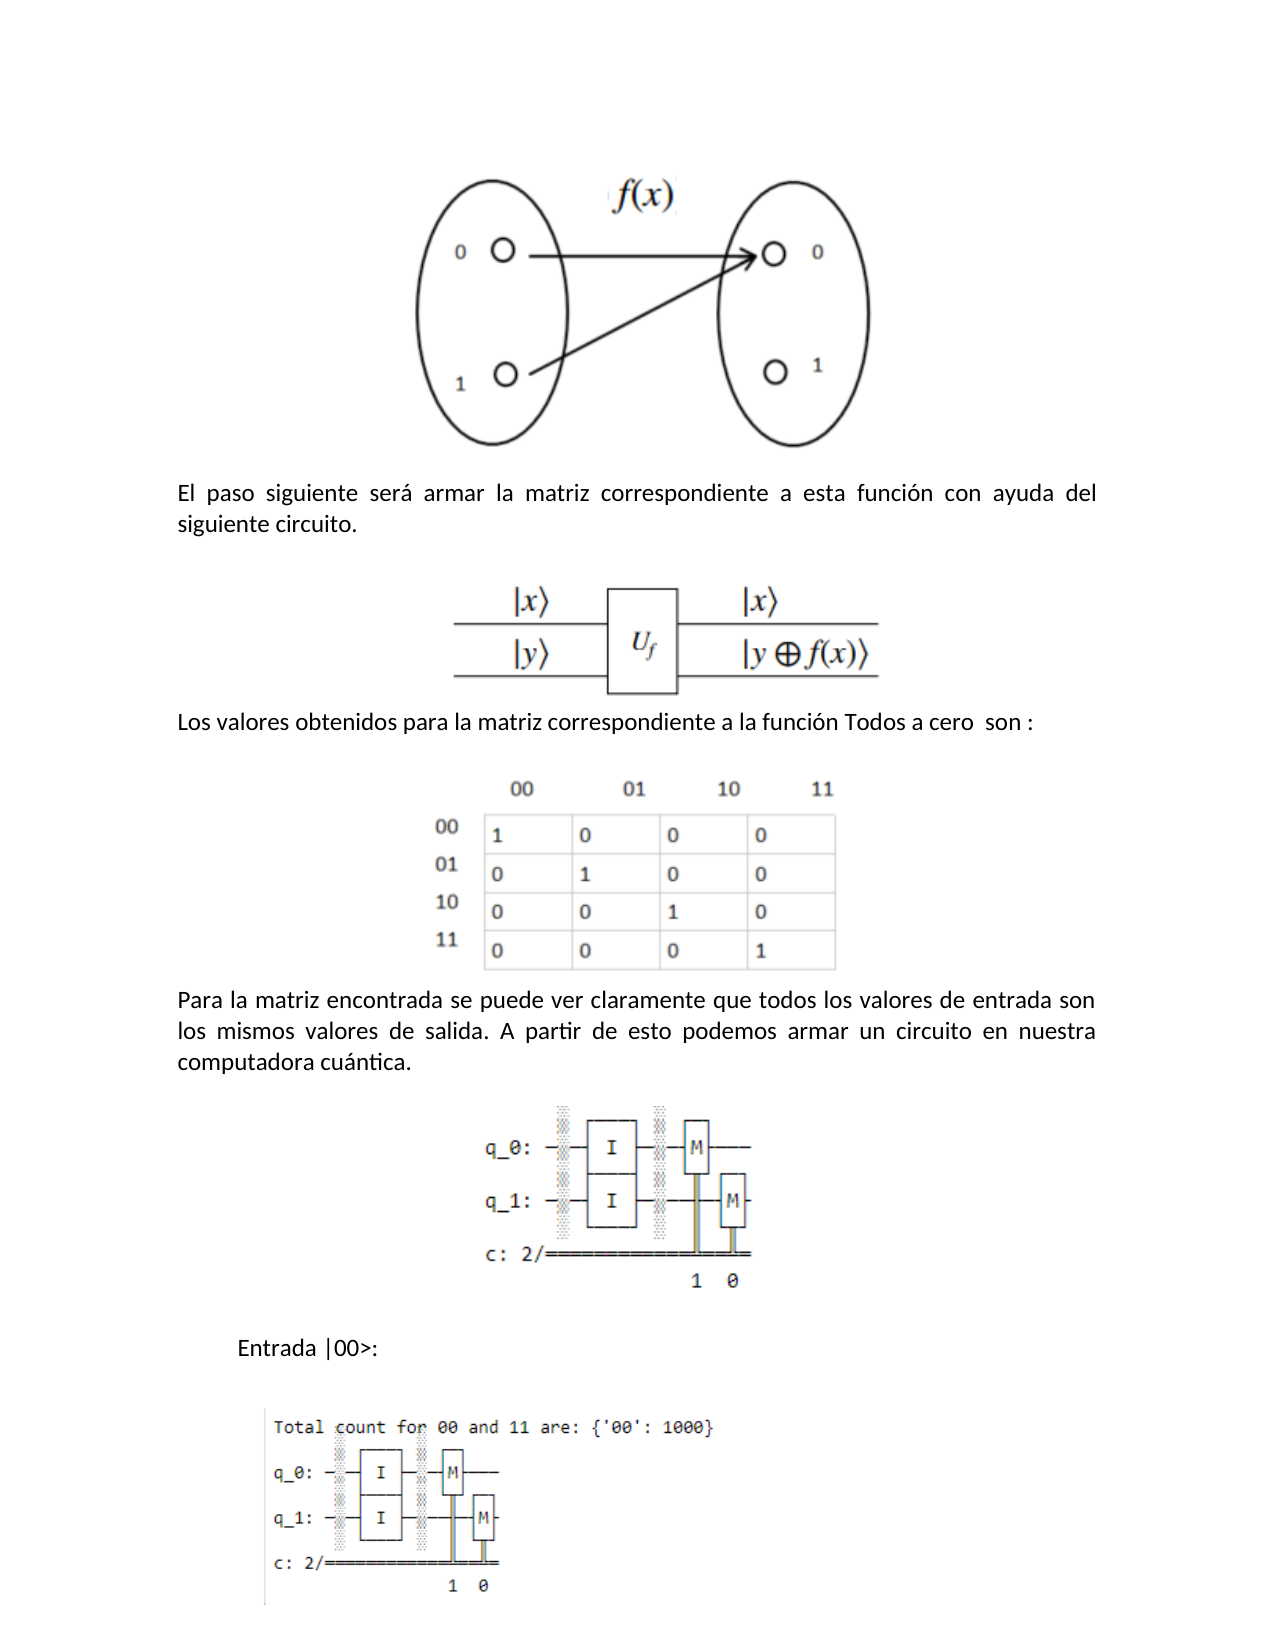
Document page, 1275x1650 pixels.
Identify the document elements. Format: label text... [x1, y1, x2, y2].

picture [440, 568, 895, 707]
text Los valores obtenidos para la matriz correspondiente a la función Todos a cero son : [177, 706, 1098, 737]
picture [423, 767, 852, 985]
text Para la matriz encontrada se puede ver claramente que todos los valores de entrada son los mismos valores de salida. A partir de esto podemos armar un circuito en nuestra computadora cuántica. [177, 984, 1098, 1076]
picture [471, 1106, 804, 1302]
picture [263, 1408, 722, 1605]
text El paso siguiente será armar la matriz correspondiente a esta función con ayuda del siguiente circuito. [177, 477, 1098, 538]
picture [386, 147, 889, 478]
text Entrada |00>: [237, 1332, 1098, 1363]
